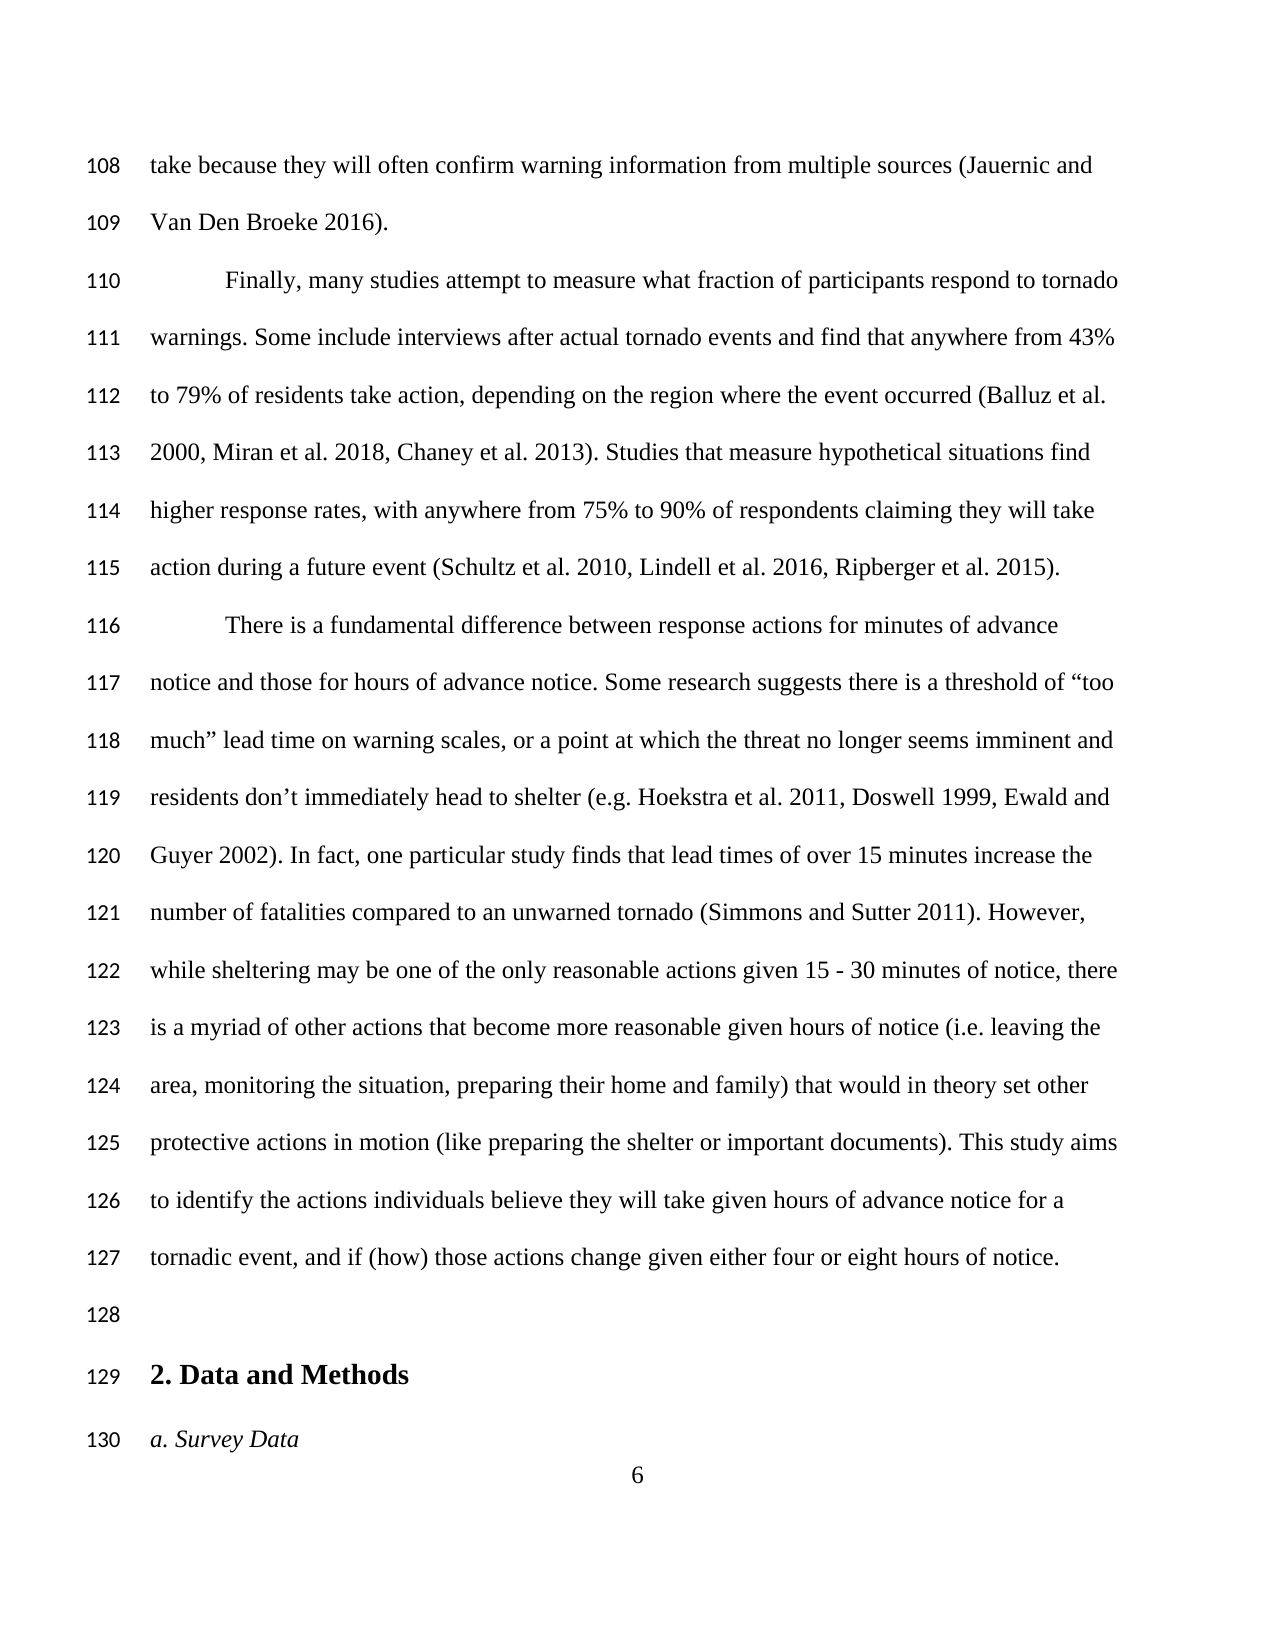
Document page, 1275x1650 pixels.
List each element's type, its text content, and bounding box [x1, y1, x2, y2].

subtitle Data and Methods [150, 1357, 1125, 1391]
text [150, 150, 1125, 236]
text a. Survey Data [150, 1424, 1125, 1453]
text There is a fundamental difference between response actions for minutes of advance notice and those for hours of advance notice. Some research suggests there is a threshold of “too much” lead time on warning scales, or a point at which the threat no longer seems imminent and residents don’t immediately head to shelter (e.g. Hoekstra et al. 2011, Doswell 1999, Ewald and Guyer 2002). In fact, one particular study finds that lead times of over 15 minutes increase the number of fatalities compared to an unwarned tornado (Simmons and Sutter 2011). However, while sheltering may be one of the only reasonable actions given 15 - 30 minutes of notice, there is a myriad of other actions that become more reasonable given hours of notice (i.e. leaving the area, monitoring the situation, preparing their home and family) that would in theory set other protective actions in motion (like preparing the shelter or important documents). This study aims to identify the actions individuals believe they will take given hours of advance notice for a tornadic event, and if (how) those actions change given either four or eight hours of notice. [150, 610, 1125, 1271]
text Finally, many studies attempt to measure what fraction of participants respond to tornado warnings. Some include interviews after actual tornado events and find that anywhere from 43% to 79% of residents take action, depending on the region where the event occurred (Balluz et al. 2000, Miran et al. 2018, Chaney et al. 2013). Studies that measure hypothetical situations find higher response rates, with anywhere from 75% to 90% of respondents claiming they will take action during a future event (Schultz et al. 2010, Lindell et al. 2016, Ripberger et al. 2015). [150, 265, 1125, 581]
